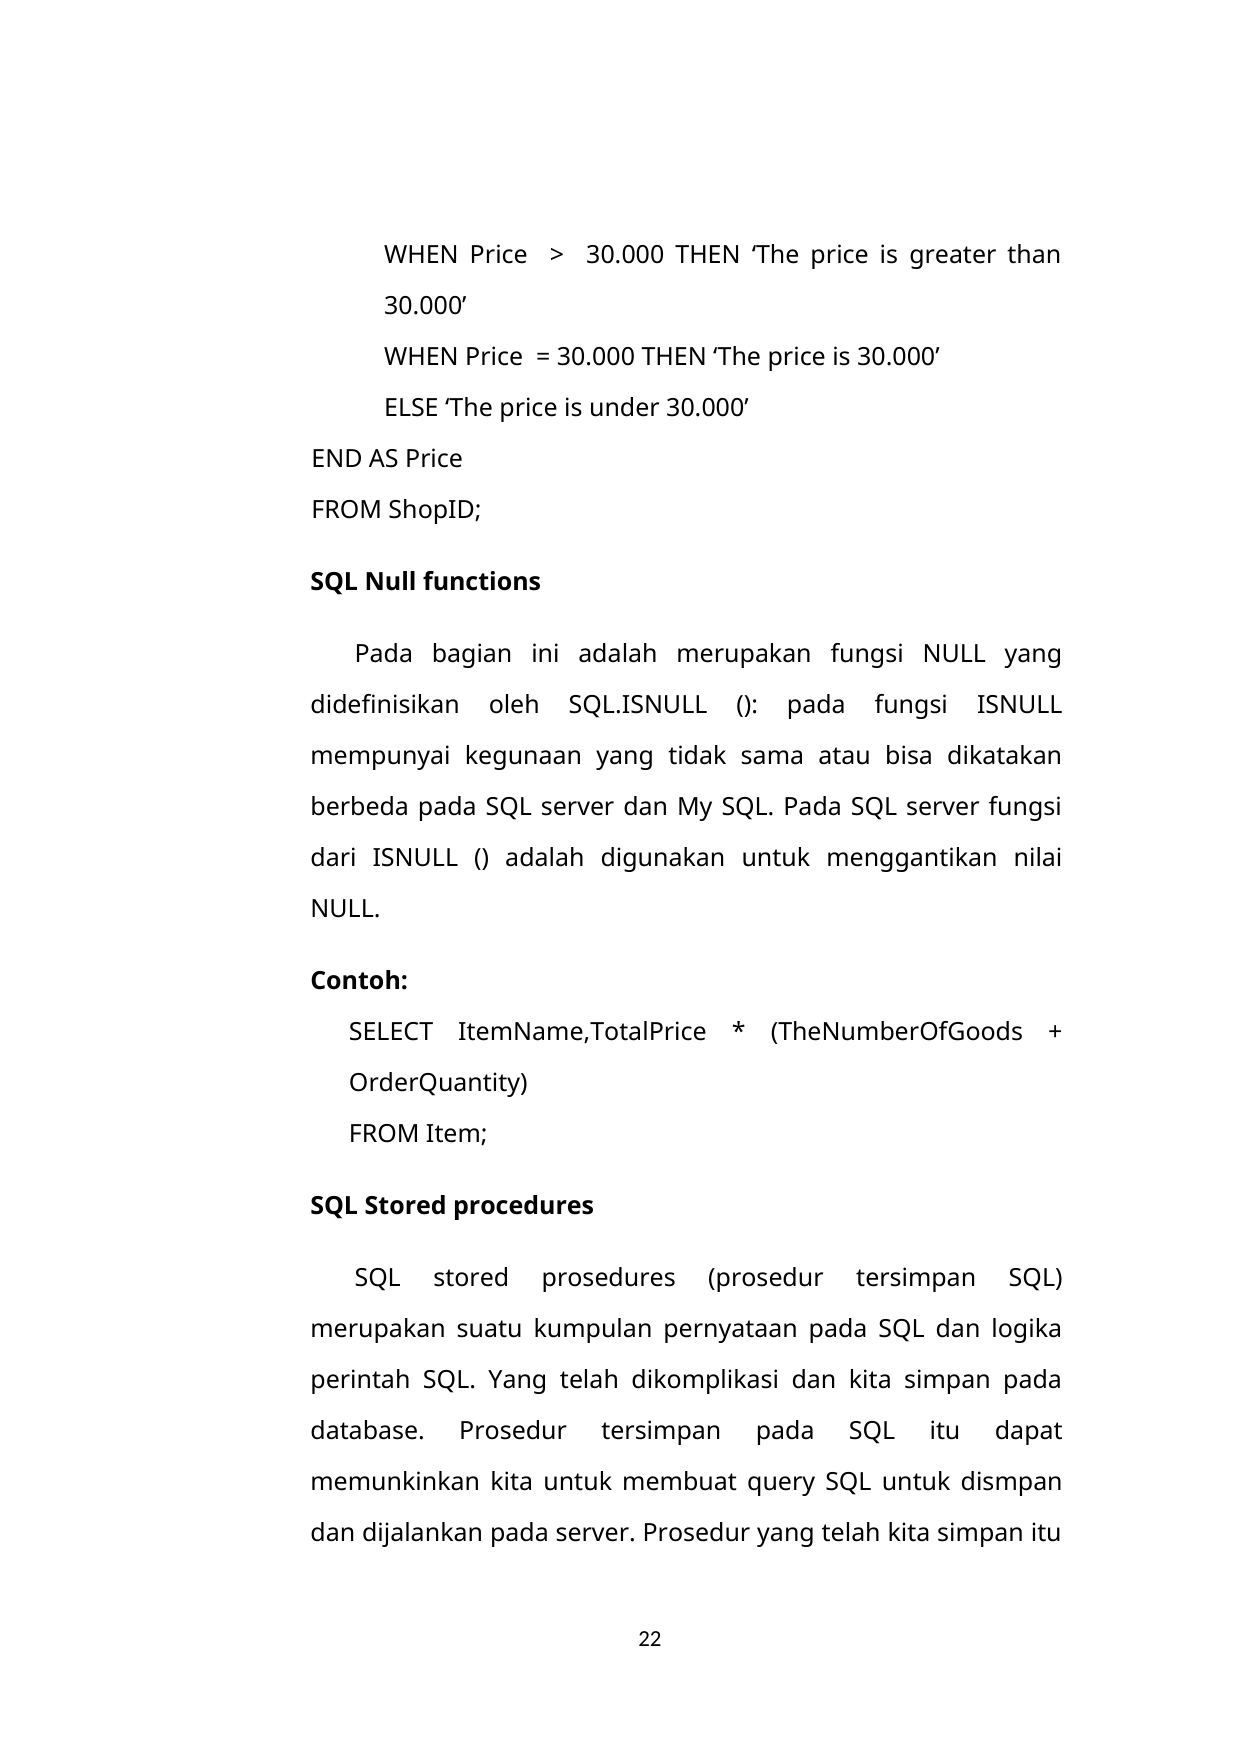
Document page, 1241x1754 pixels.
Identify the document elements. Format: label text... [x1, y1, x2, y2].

list SELECT ItemName,TotalPrice * (TheNumberOfGoods + OrderQuantity) [349, 1013, 1063, 1098]
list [310, 1259, 1063, 1548]
list ELSE ‘The price is under 30.000’ [384, 389, 1063, 423]
list FROM Item; [349, 1115, 1063, 1149]
text SQL Stored procedures [236, 1187, 1063, 1221]
text SQL Null functions [236, 563, 1063, 597]
list END AS Price [311, 440, 1063, 474]
list WHEN Price > 30.000 THEN ‘The price is greater than 30.000’ [384, 236, 1063, 321]
list WHEN Price = 30.000 THEN ‘The price is 30.000’ [384, 338, 1063, 372]
text Pada bagian ini adalah merupakan fungsi NULL yang didefinisikan oleh SQL.ISNULL (): pada fungsi ISNULL mempunyai kegunaan yang tidak sama atau bisa dikatakan berbeda pada SQL server dan My SQL. Pada SQL server fungsi dari ISNULL () adalah digunakan untuk menggantikan nilai NULL. [310, 635, 1063, 924]
list FROM ShopID; [311, 491, 1063, 526]
list Contoh: [310, 962, 1063, 996]
